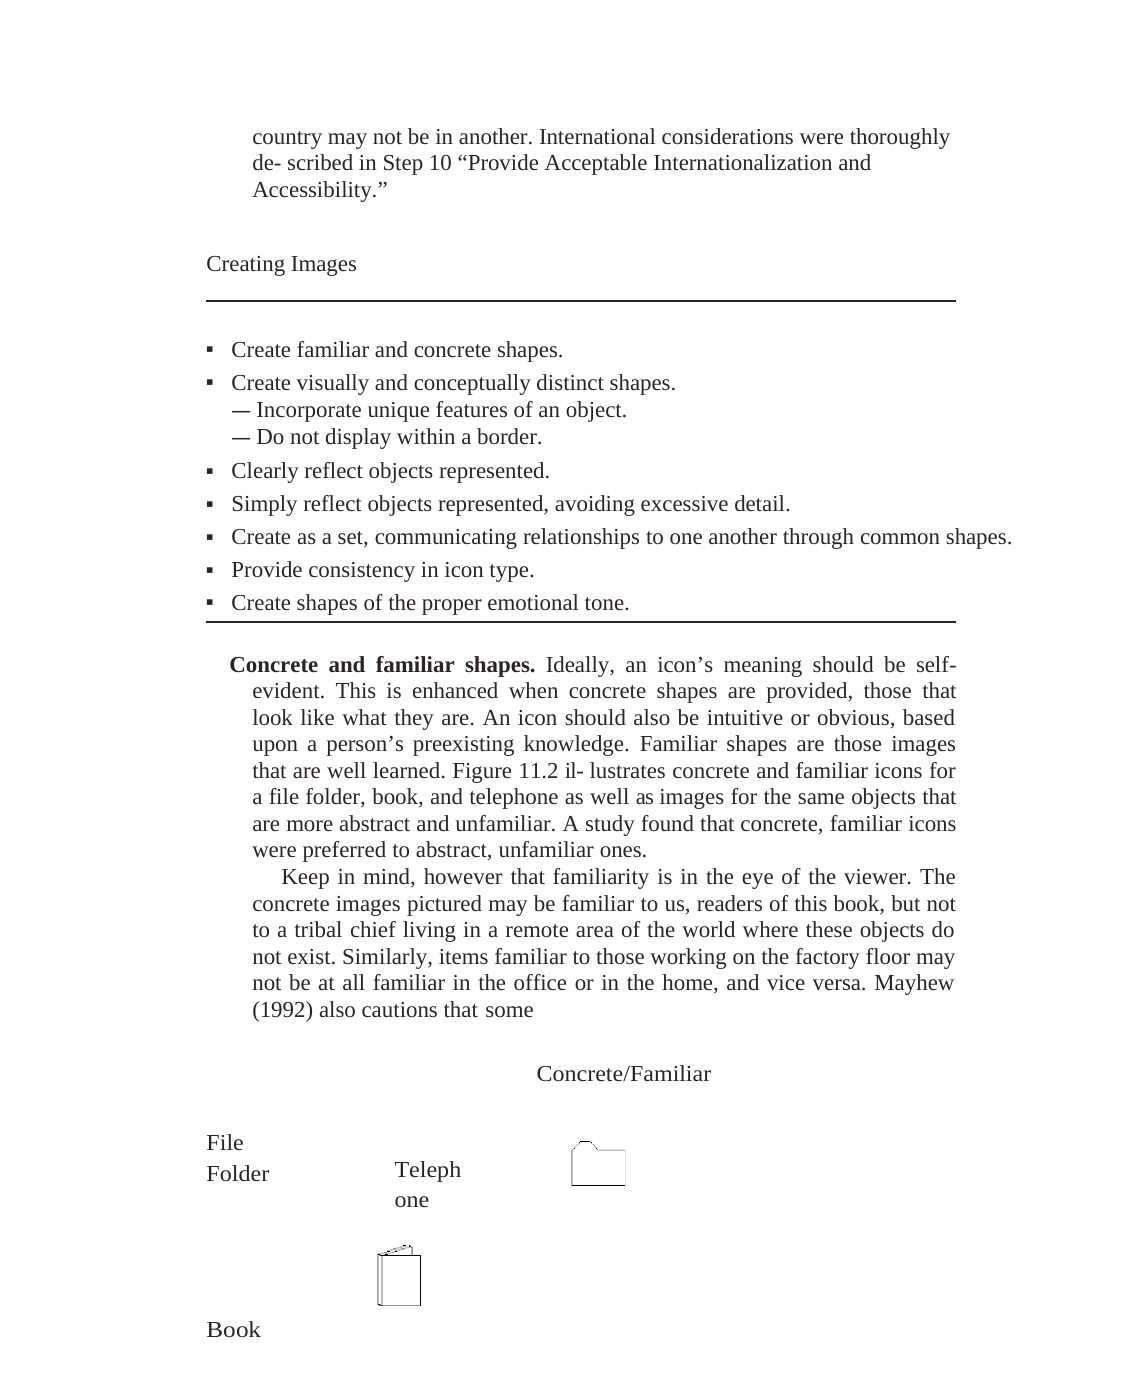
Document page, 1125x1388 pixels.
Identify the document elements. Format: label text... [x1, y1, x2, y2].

picture [571, 1141, 626, 1186]
list Simply reflect objects represented, avoiding excessive detail. [206, 490, 1031, 517]
list Create familiar and concrete shapes. [206, 336, 1031, 362]
subtitle Creating Images [206, 251, 1031, 277]
list Do not display within a border. [231, 423, 1031, 451]
text Book [206, 1316, 280, 1342]
text Telephone [394, 1156, 470, 1213]
text Keep in mind, however that familiarity is in the eye of the viewer. The concrete images pictured may be familiar to us, readers of this book, but not to a tribal chief living in a remote area of the world where these objects do not exist. Similarly, items familiar to those working on the factory floor may not be at all familiar in the office or in the home, and vice versa. Mayhew (1992) also cautions that some [252, 863, 957, 1022]
list Clearly reflect objects represented. [206, 457, 1031, 484]
text Concrete and familiar shapes. Ideally, an icon’s meaning should be self-evident. This is enhanced when concrete shapes are provided, those that look like what they are. An icon should also be intuitive or obvious, based upon a person’s preexisting knowledge. Familiar shapes are those images that are well learned. Figure 11.2 il- lustrates concrete and familiar icons for a file folder, book, and telephone as well as images for the same objects that are more abstract and unfamiliar. A study found that concrete, familiar icons were preferred to abstract, unfamiliar ones. [229, 651, 956, 863]
text Concrete/Familiar [536, 1060, 1031, 1086]
list Provide consistency in icon type. [206, 556, 1031, 583]
list Create as a set, communicating relationships to one another through common shapes. [206, 523, 1031, 550]
list Create visually and conceptually distinct shapes. [206, 369, 1031, 395]
list Create shapes of the proper emotional tone. [206, 589, 1031, 616]
text country may not be in another. International considerations were thoroughly de- scribed in Step 10 “Provide Acceptable Internationalization and Accessibility.” [252, 123, 967, 202]
list Incorporate unique features of an object. [231, 396, 1031, 423]
text File Folder [206, 1129, 280, 1186]
picture [377, 1245, 421, 1306]
